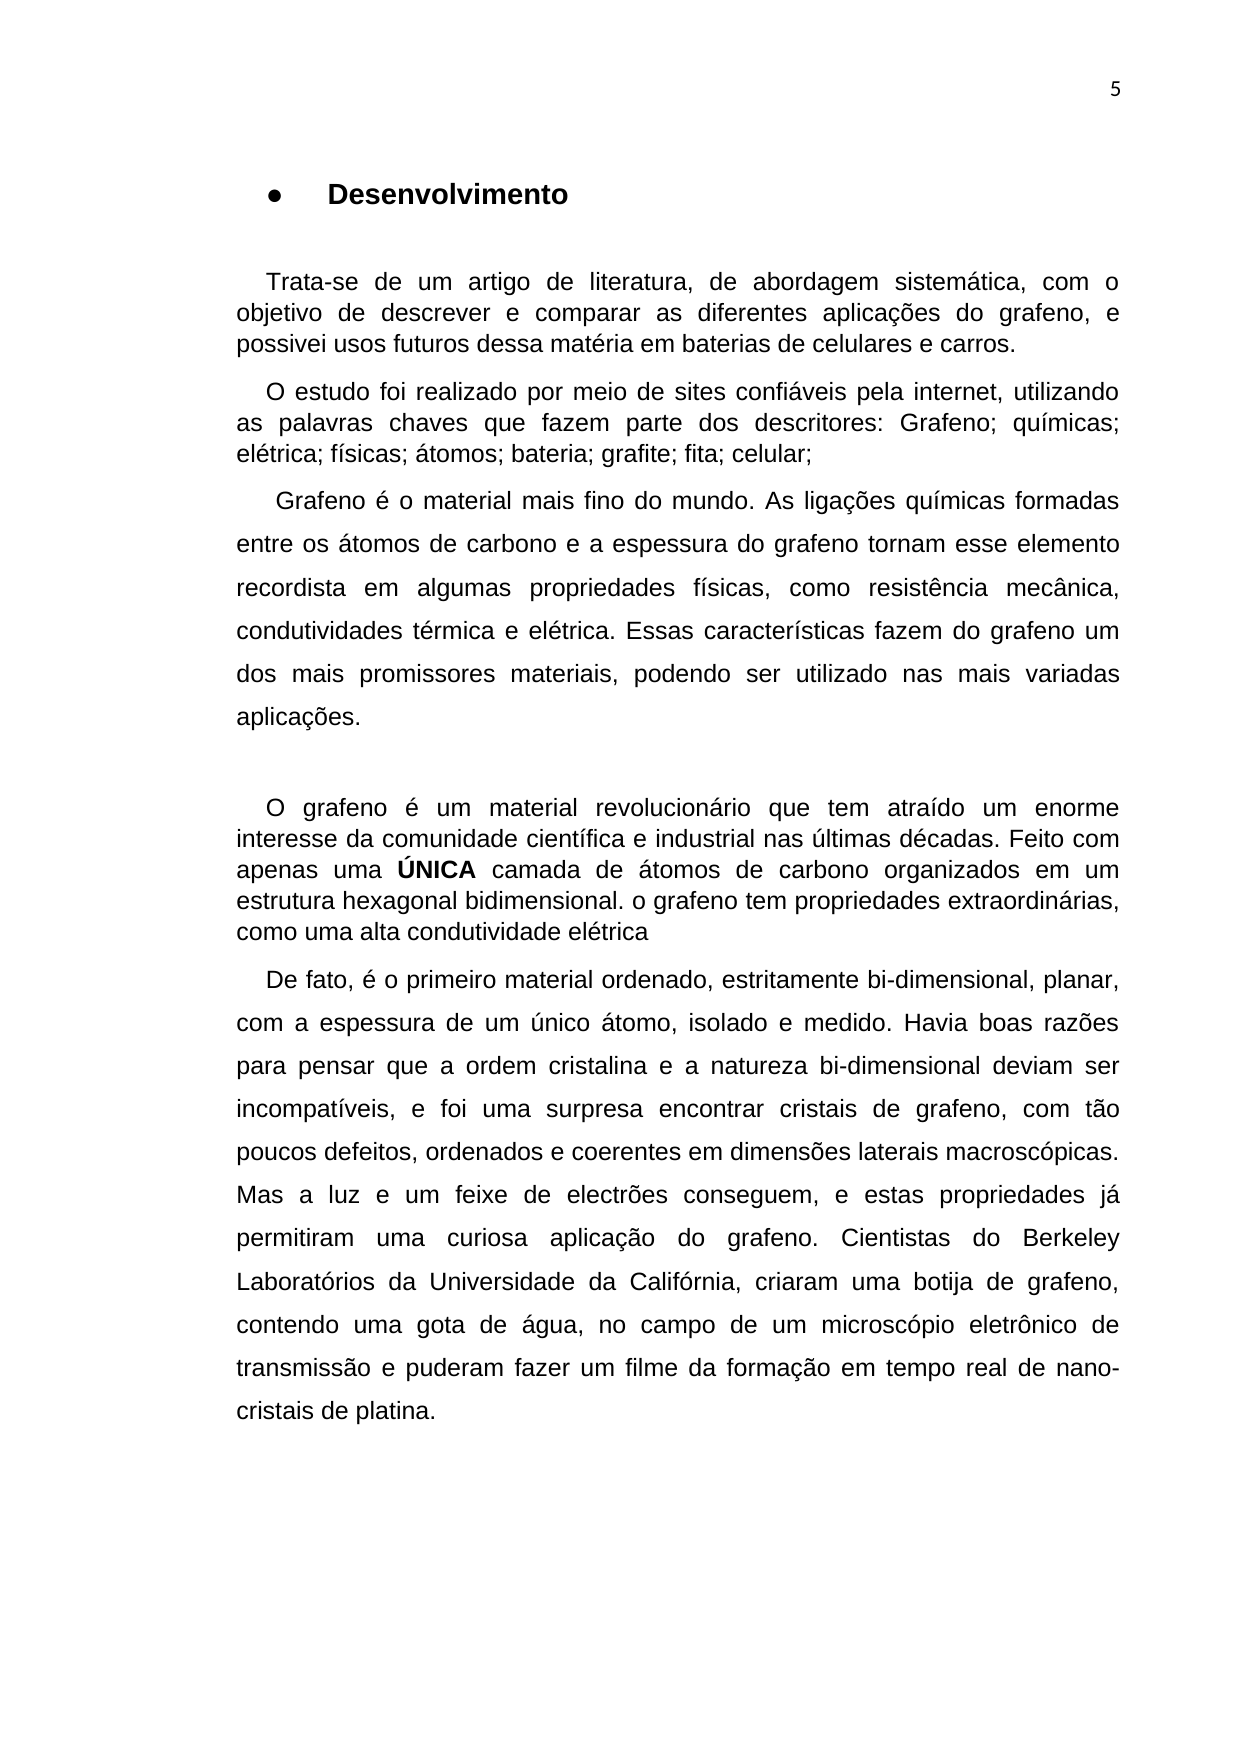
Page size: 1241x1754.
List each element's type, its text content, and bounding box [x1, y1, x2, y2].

text Grafeno é o material mais fino do mundo. As ligações químicas formadas entre os átomos de carbono e a espessura do grafeno tornam esse elemento recordista em algumas propriedades físicas, como resistência mecânica, condutividades térmica e elétrica. Essas características fazem do grafeno um dos mais promissores materiais, podendo ser utilizado nas mais variadas aplicações. [236, 486, 1121, 731]
subtitle Desenvolvimento [236, 177, 1121, 211]
text O grafeno é um material revolucionário que tem atraído um enorme interesse da comunidade científica e industrial nas últimas décadas. Feito com apenas uma ÚNICA camada de átomos de carbono organizados em um estrutura hexagonal bidimensional. o grafeno tem propriedades extraordinárias, como uma alta condutividade elétrica [236, 793, 1121, 946]
text O estudo foi realizado por meio de sites confiáveis pela internet, utilizando as palavras chaves que fazem parte dos descritores: Grafeno; químicas; elétrica; físicas; átomos; bateria; grafite; fita; celular; [236, 377, 1121, 467]
text De fato, é o primeiro material ordenado, estritamente bi-dimensional, planar, com a espessura de um único átomo, isolado e medido. Havia boas razões para pensar que a ordem cristalina e a natureza bi-dimensional deviam ser incompatíveis, e foi uma surpresa encontrar cristais de grafeno, com tão poucos defeitos, ordenados e coerentes em dimensões laterais macroscópicas. Mas a luz e um feixe de electrões conseguem, e estas propriedades já permitiram uma curiosa aplicação do grafeno. Cientistas do Berkeley Laboratórios da Universidade da Califórnia, criaram uma botija de grafeno, contendo uma gota de água, no campo de um microscópio eletrônico de transmissão e puderam fazer um filme da formação em tempo real de nano-cristais de platina. [236, 965, 1121, 1425]
text Trata-se de um artigo de literatura, de abordagem sistemática, com o objetivo de descrever e comparar as diferentes aplicações do grafeno, e possivei usos futuros dessa matéria em baterias de celulares e carros. [236, 267, 1121, 358]
